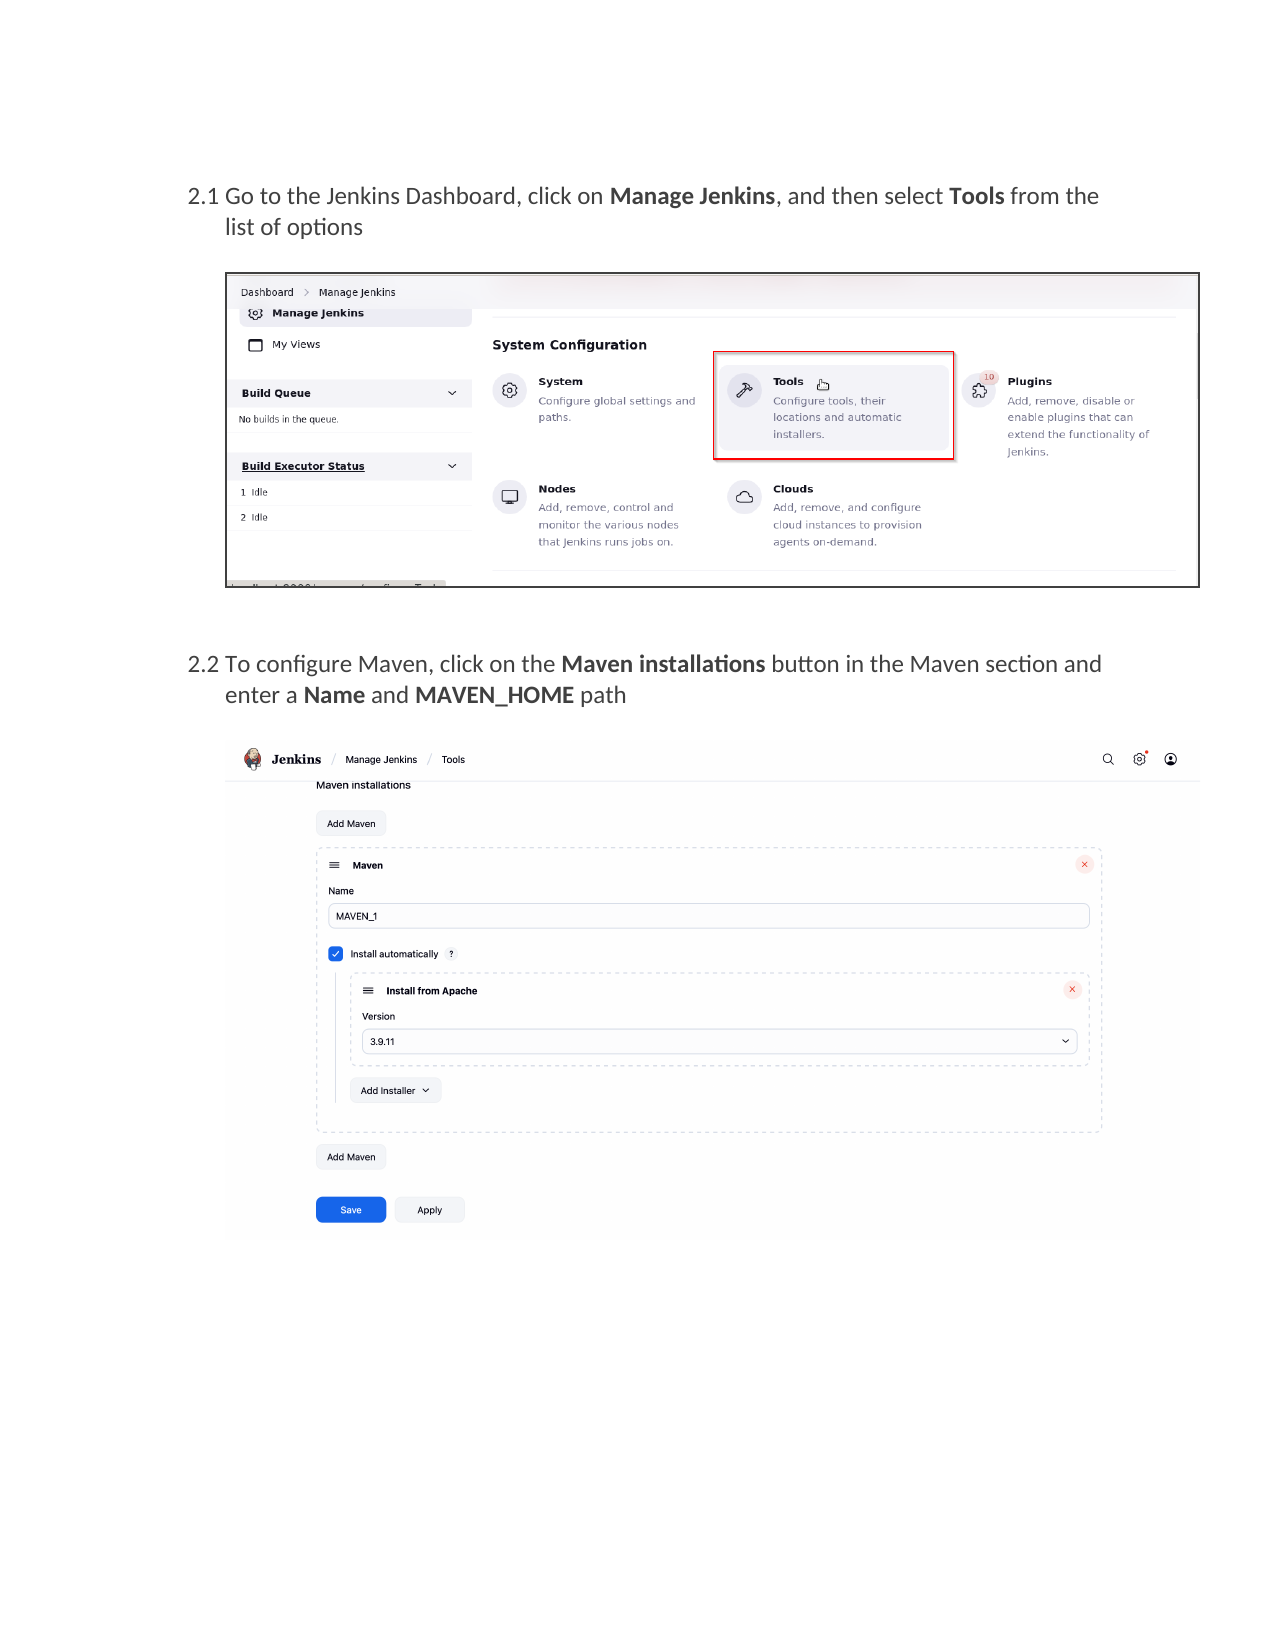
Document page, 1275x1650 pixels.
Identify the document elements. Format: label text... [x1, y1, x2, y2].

list To configure Maven, click on the Maven installations button in the Maven section and enter a Name and MAVEN_HOME path [187, 649, 1125, 710]
picture [227, 274, 1198, 586]
picture [225, 740, 1200, 1240]
list Go to the Jenkins Dashboard, click on Manage Jenkins, and then select Tools from the list of options [187, 181, 1125, 242]
